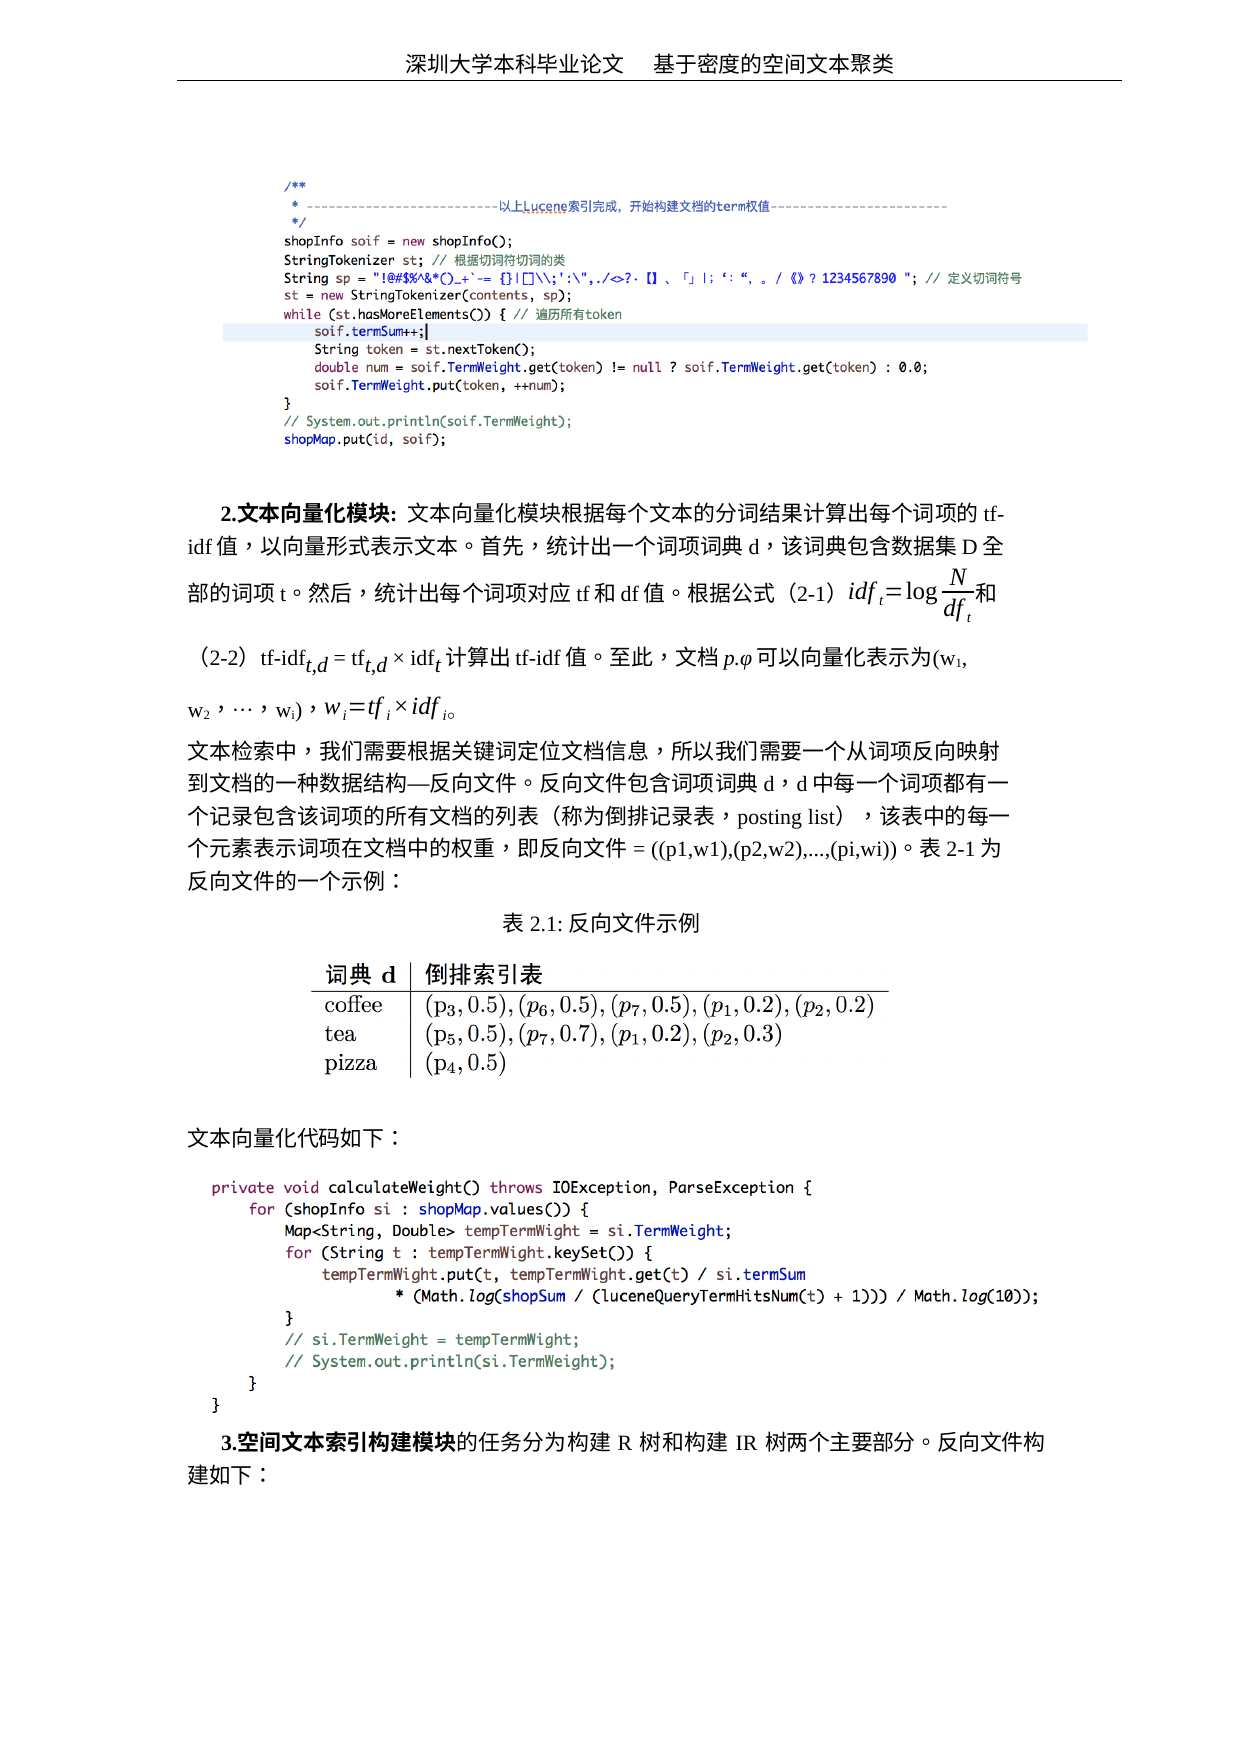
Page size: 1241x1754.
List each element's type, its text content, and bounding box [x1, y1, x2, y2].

text 文本检索中，我们需要根据关键词定位文档信息，所以我们需要一个从词项反向映射到文档的一种数据结构—反向文件。反向文件包含词项词典d，d中每一个词项都有一个记录包含该词项的所有文档的列表（称为倒排记录表，posting list），该表中的每一个元素表示词项在文档中的权重，即反向文件 = ((p1,w1),(p2,w2),...,(pi,wi))。表2-1为反向文件的一个示例： [187, 734, 1014, 897]
picture [187, 1164, 1053, 1422]
text 3.空间文本索引构建模块的任务分为构建 R 树和构建 IR 树两个主要部分。反向文件构建如下： [187, 1426, 1053, 1491]
text 表 2.1: 反向文件示例 [187, 907, 1014, 939]
text 文本向量化代码如下： [187, 1122, 1014, 1154]
text 2.文本向量化模块: 文本向量化模块根据每个文本的分词结果计算出每个词项的tf-idf值，以向量形式表示文本。首先，统计出一个词项词典d，该词典包含数据集D全部的词项t。然后，统计出每个词项对应tf和df值。根据公式（2-1）和（2-2）tf-idft,d = tft,d × idft计算出tf-idf值。至此，文档p.φ可以向量化表示为(w1, w2，···，wi)，。 [187, 497, 1014, 724]
picture [308, 949, 894, 1084]
picture [222, 162, 1088, 466]
